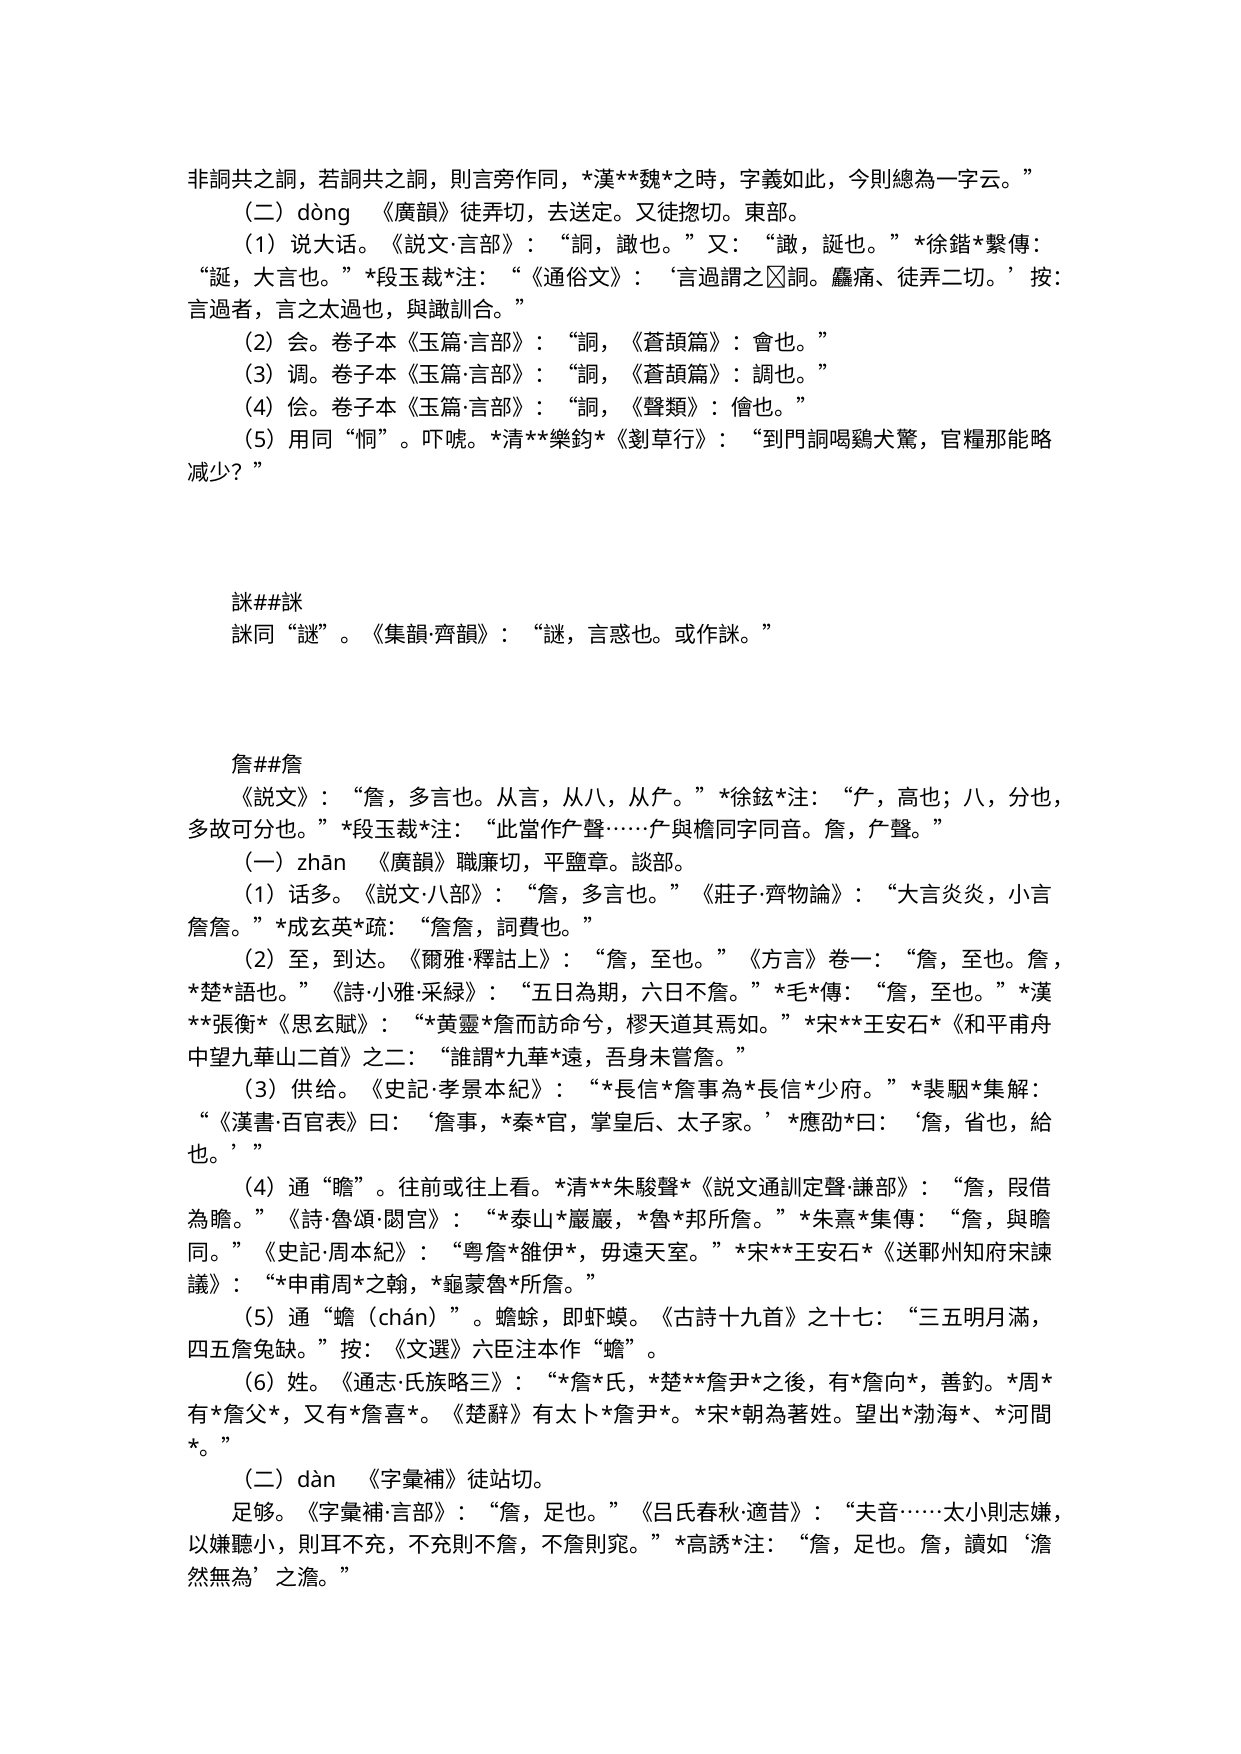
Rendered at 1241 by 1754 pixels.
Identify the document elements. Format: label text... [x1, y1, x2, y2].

text （5）用同“恫”。吓唬。*清**樂鈞*《剗草行》：“到門詷喝鷄犬驚，官糧那能略减少？” [187, 422, 1053, 487]
text （二）dòng 《廣韻》徒弄切，去送定。又徒揔切。東部。 [187, 194, 1053, 227]
text 詹##詹 [187, 747, 1053, 779]
text （1）话多。《説文·八部》：“詹，多言也。”《莊子·齊物論》：“大言炎炎，小言詹詹。”*成玄英*疏：“詹詹，詞費也。” [187, 877, 1053, 942]
text 《説文》：“詹，多言也。从言，从八，从厃。”*徐鉉*注：“厃，高也；八，分也，多故可分也。”*段玉裁*注：“此當作厃聲……厃與檐同字同音。詹，厃聲。” [187, 779, 1053, 844]
text （4）通“瞻”。往前或往上看。*清**朱駿聲*《説文通訓定聲·謙部》：“詹，叚借為瞻。”《詩·魯頌·閟宫》：“*泰山*巖巖，*魯*邦所詹。”*朱熹*集傳：“詹，與瞻同。”《史記·周本紀》：“粤詹*雒伊*，毋遠天室。”*宋**王安石*《送鄆州知府宋諫議》：“*申甫周*之翰，*龜蒙魯*所詹。” [187, 1169, 1053, 1299]
text （6）姓。《通志·氏族略三》：“*詹*氏，*楚**詹尹*之後，有*詹向*，善釣。*周*有*詹父*，又有*詹喜*。《楚辭》有太卜*詹尹*。*宋*朝為著姓。望出*渤海*、*河間*。” [187, 1364, 1053, 1462]
text （5）通“蟾（chán）”。蟾蜍，即虾蟆。《古詩十九首》之十七：“三五明月滿，四五詹兔缺。”按：《文選》六臣注本作“蟾”。 [187, 1299, 1053, 1364]
text 足够。《字彙補·言部》：“詹，足也。”《吕氏春秋·適昔》：“夫音……太小則志嫌，以嫌聽小，則耳不充，不充則不詹，不詹則窕。”*高誘*注：“詹，足也。詹，讀如‘澹然無為’之澹。” [187, 1494, 1053, 1592]
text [187, 162, 1053, 194]
text （2）会。卷子本《玉篇·言部》：“詷，《蒼頡篇》：會也。” [187, 324, 1053, 357]
text （二）dàn 《字彙補》徒站切。 [187, 1462, 1053, 1494]
text （1）说大话。《説文·言部》：“詷，譀也。”又：“譀，誕也。”*徐鍇*繫傳：“誕，大言也。”*段玉裁*注：“《通俗文》：‘言過謂之𧩪詷。麤痛、徒弄二切。’按：言過者，言之太過也，與譀訓合。” [187, 227, 1053, 324]
text （3）供给。《史記·孝景本紀》：“*長信*詹事為*長信*少府。”*裴駰*集解：“《漢書·百官表》曰：‘詹事，*秦*官，掌皇后、太子家。’*應劭*曰：‘詹，省也，給也。’” [187, 1072, 1053, 1169]
text （一）zhān 《廣韻》職廉切，平鹽章。談部。 [187, 844, 1053, 877]
text （3）调。卷子本《玉篇·言部》：“詷，《蒼頡篇》：調也。” [187, 357, 1053, 389]
text 詸##詸 [187, 584, 1053, 617]
text （4）侩。卷子本《玉篇·言部》：“詷，《聲類》：儈也。” [187, 389, 1053, 422]
text （2）至，到达。《爾雅·釋詁上》：“詹，至也。”《方言》卷一：“詹，至也。詹，*楚*語也。”《詩·小雅·采緑》：“五日為期，六日不詹。”*毛*傳：“詹，至也。”*漢**張衡*《思玄賦》：“*黄靈*詹而訪命兮，樛天道其焉如。”*宋**王安石*《和平甫舟中望九華山二首》之二：“誰謂*九華*遠，吾身未嘗詹。” [187, 942, 1053, 1072]
text 詸同“謎”。《集韻·齊韻》：“謎，言惑也。或作詸。” [187, 617, 1053, 649]
